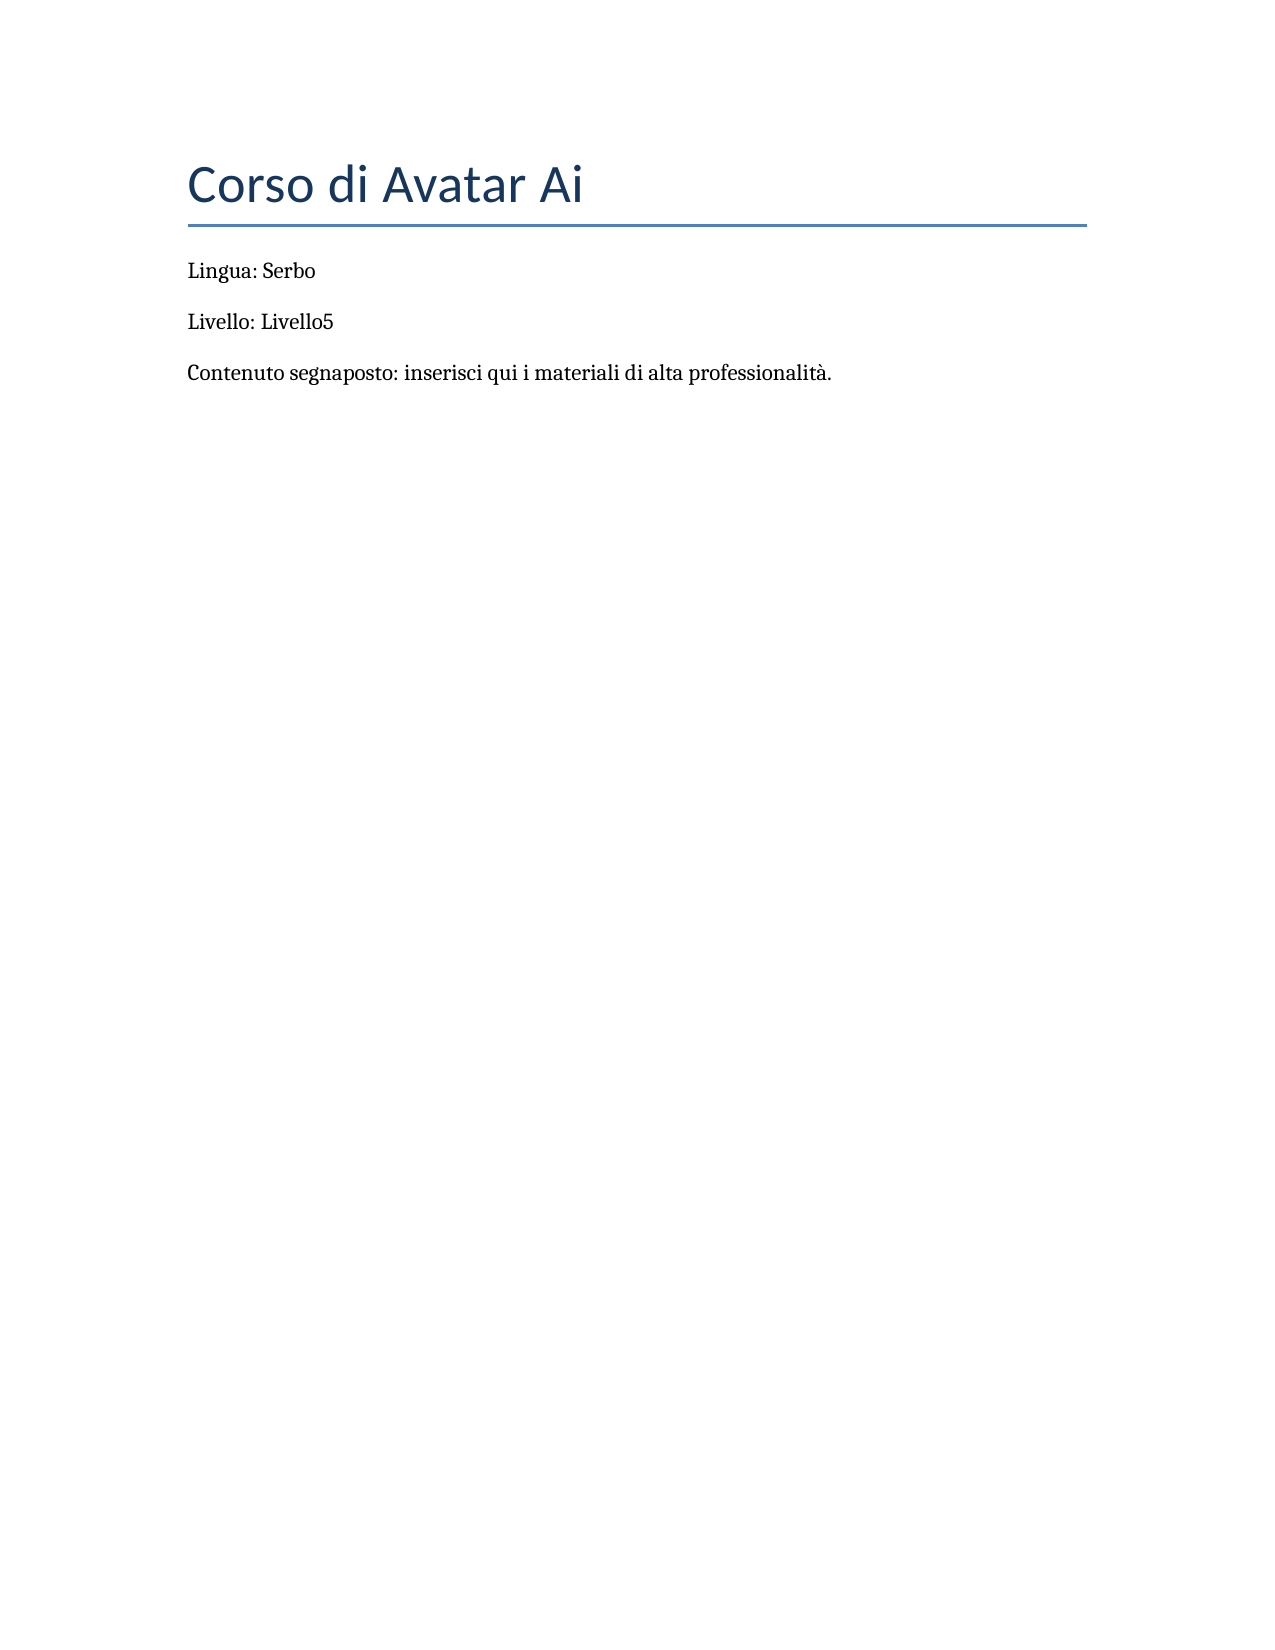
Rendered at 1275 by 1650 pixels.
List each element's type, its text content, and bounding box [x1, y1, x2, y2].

text Lingua: Serbo [187, 258, 1087, 284]
title Corso di Avatar Ai [187, 150, 1087, 227]
text Livello: Livello5 [187, 309, 1087, 335]
text Contenuto segnaposto: inserisci qui i materiali di alta professionalità. [187, 360, 1087, 386]
